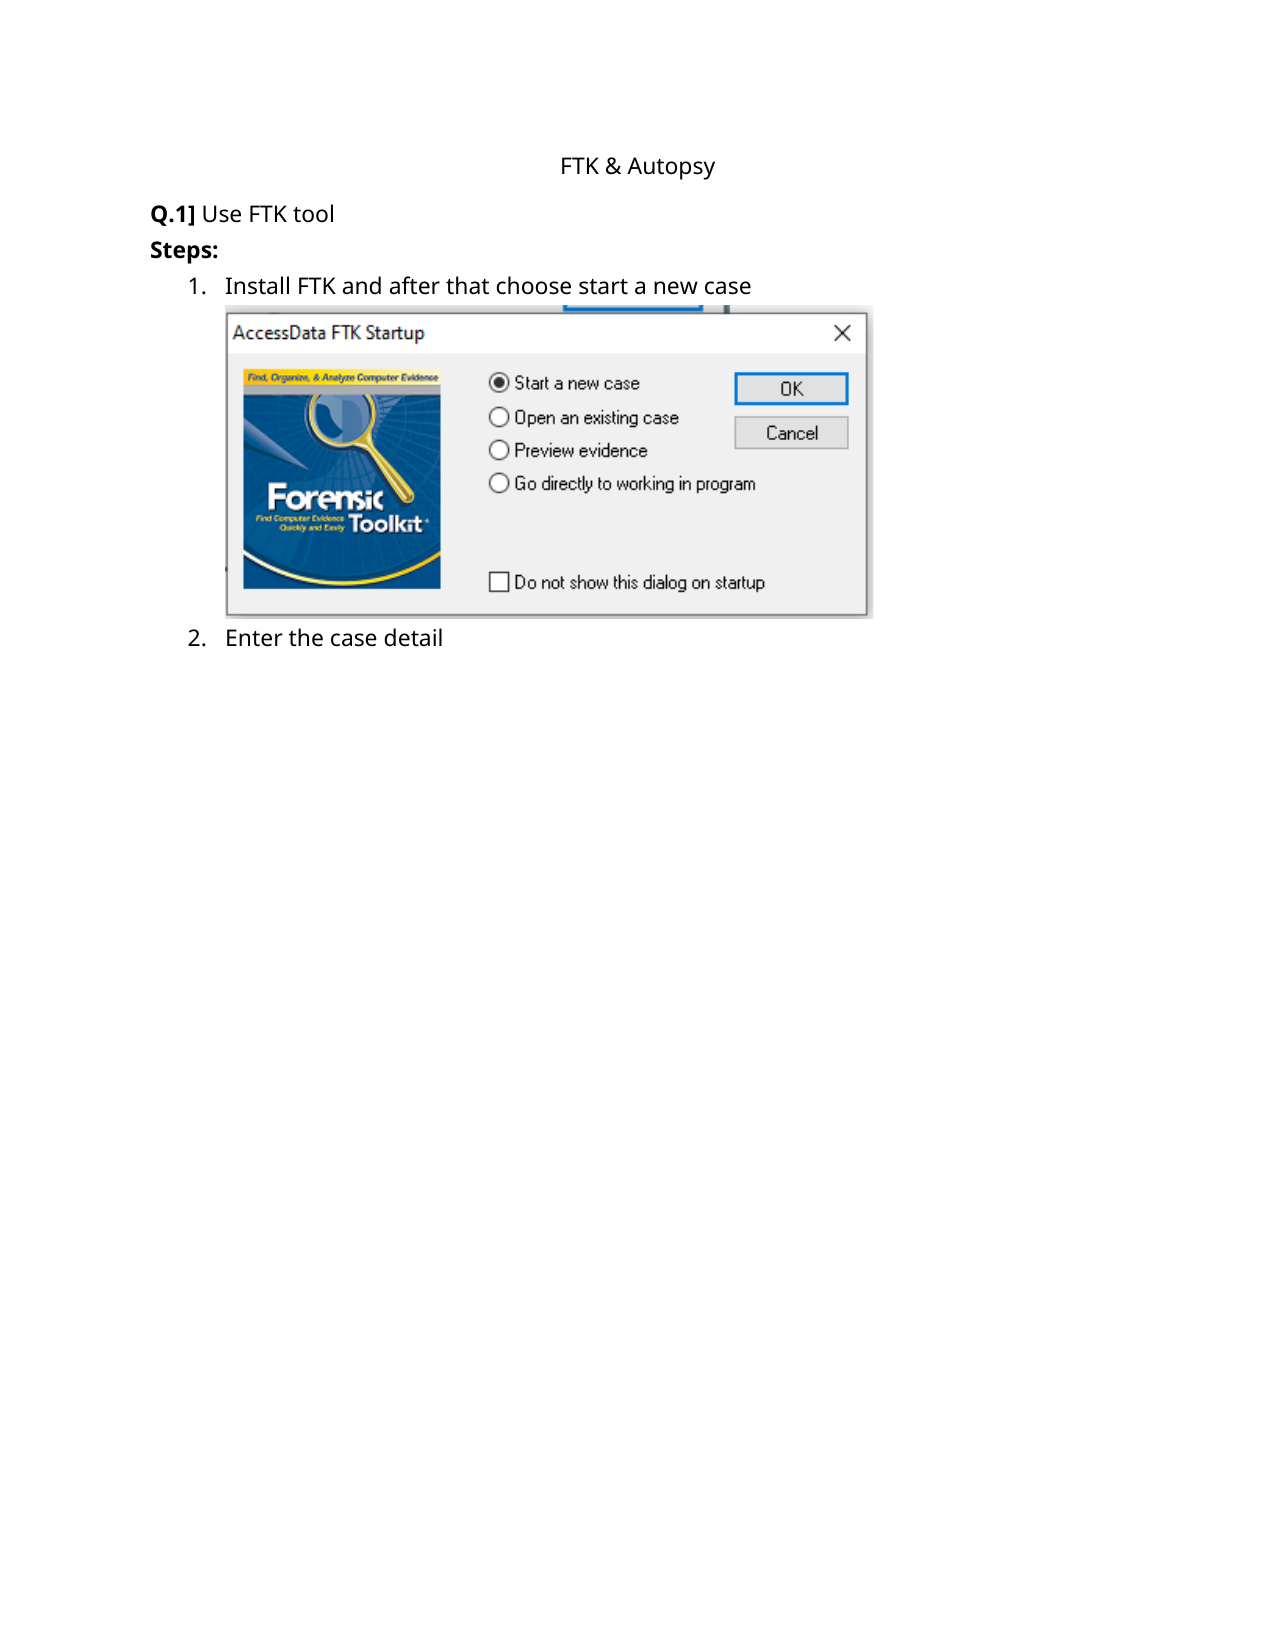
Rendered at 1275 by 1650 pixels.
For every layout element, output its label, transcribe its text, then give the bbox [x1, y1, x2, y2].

list Install FTK and after that choose start a new case [187, 270, 1125, 301]
text Q.1] Use FTK tool [150, 198, 1125, 229]
text Steps: [150, 234, 1125, 265]
subtitle FTK & Autopsy [150, 150, 1125, 181]
list Enter the case detail [187, 622, 1125, 653]
picture [225, 305, 874, 619]
